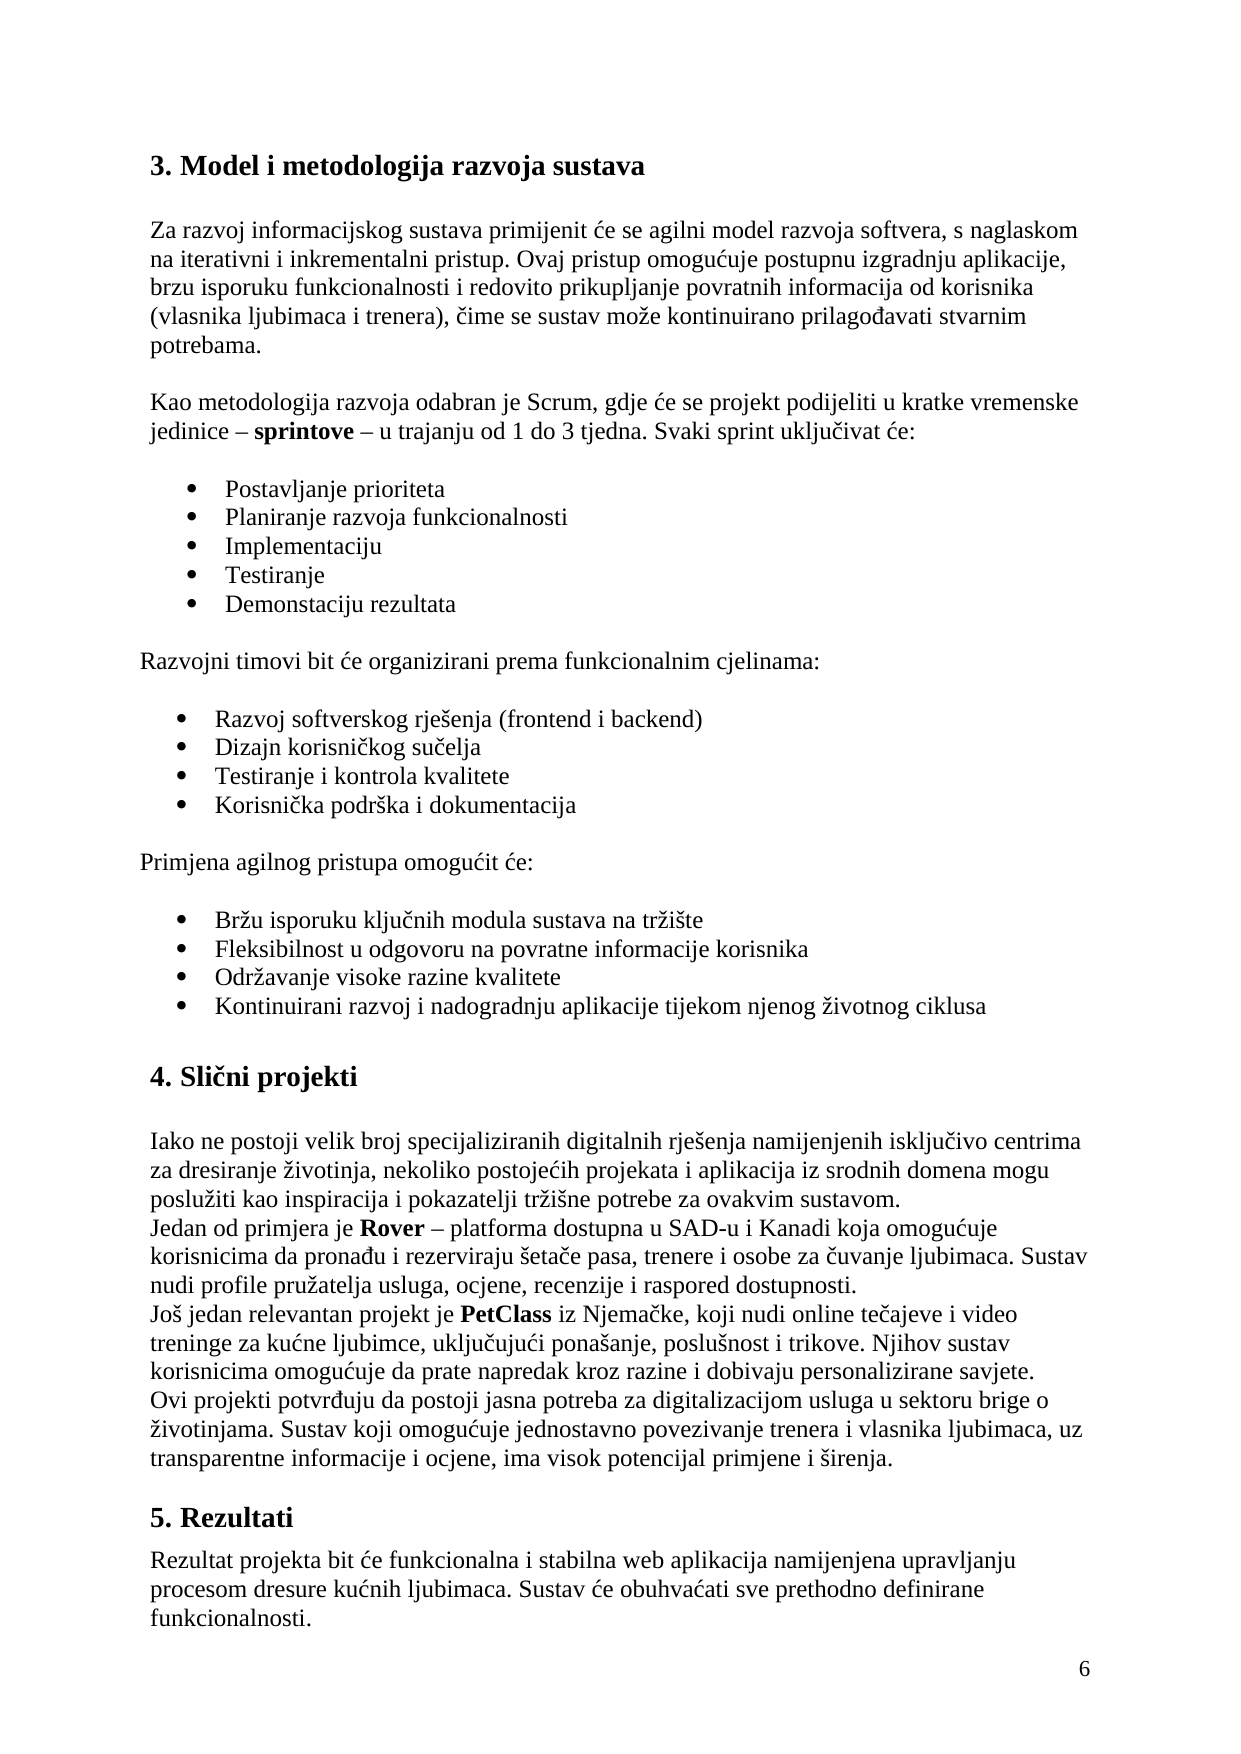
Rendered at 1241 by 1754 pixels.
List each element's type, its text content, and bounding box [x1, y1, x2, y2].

list Testiranje i kontrola kvalitete [177, 761, 1101, 790]
list Testiranje [187, 560, 1101, 589]
list Kontinuirani razvoj i nadogradnju aplikacije tijekom njenog životnog ciklusa [177, 991, 1101, 1020]
text Kao metodologija razvoja odabran je Scrum, gdje će se projekt podijeliti u kratke vremenske jedinice – sprintove – u trajanju od 1 do 3 tjedna. Svaki sprint uključivat će: [150, 387, 1101, 445]
list Razvoj softverskog rješenja (frontend i backend) [177, 704, 1101, 732]
list Korisnička podrška i dokumentacija [177, 790, 1101, 819]
list Implementaciju [187, 531, 1101, 560]
list Demonstaciju rezultata [187, 589, 1101, 617]
list Dizajn korisničkog sučelja [177, 732, 1101, 761]
subtitle Model i metodologija razvoja sustava [150, 148, 1101, 215]
list Fleksibilnost u odgovoru na povratne informacije korisnika [177, 934, 1101, 962]
text Iako ne postoji velik broj specijaliziranih digitalnih rješenja namijenjenih isključivo centrima za dresiranje životinja, nekoliko postojećih projekata i aplikacija iz srodnih domena mogu poslužiti kao inspiracija i pokazatelji tržišne potrebe za ovakvim sustavom. [150, 1126, 1101, 1213]
text Još jedan relevantan projekt je PetClass iz Njemačke, koji nudi online tečajeve i video treninge za kućne ljubimce, uključujući ponašanje, poslušnost i trikove. Njihov sustav korisnicima omogućuje da prate napredak kroz razine i dobivaju personalizirane savjete. [150, 1299, 1101, 1385]
text Razvojni timovi bit će organizirani prema funkcionalnim cjelinama: [139, 646, 1101, 675]
text Primjena agilnog pristupa omogućit će: [139, 847, 1101, 876]
list Bržu isporuku ključnih modula sustava na tržište [177, 905, 1101, 934]
subtitle Rezultati [150, 1500, 1101, 1534]
text Jedan od primjera je Rover – platforma dostupna u SAD-u i Kanadi koja omogućuje korisnicima da pronađu i rezerviraju šetače pasa, trenere i osobe za čuvanje ljubimaca. Sustav nudi profile pružatelja usluga, ocjene, recenzije i raspored dostupnosti. [150, 1213, 1101, 1299]
text Rezultat projekta bit će funkcionalna i stabilna web aplikacija namijenjena upravljanju procesom dresure kućnih ljubimaca. Sustav će obuhvaćati sve prethodno definirane funkcionalnosti. [150, 1546, 1101, 1632]
text Za razvoj informacijskog sustava primijenit će se agilni model razvoja softvera, s naglaskom na iterativni i inkrementalni pristup. Ovaj pristup omogućuje postupnu izgradnju aplikacije, brzu isporuku funkcionalnosti i redovito prikupljanje povratnih informacija od korisnika (vlasnika ljubimaca i trenera), čime se sustav može kontinuirano prilagođavati stvarnim potrebama. [150, 215, 1101, 359]
text Ovi projekti potvrđuju da postoji jasna potreba za digitalizacijom usluga u sektoru brige o životinjama. Sustav koji omogućuje jednostavno povezivanje trenera i vlasnika ljubimaca, uz transparentne informacije i ocjene, ima visok potencijal primjene i širenja. [150, 1385, 1101, 1500]
list Planiranje razvoja funkcionalnosti [187, 502, 1101, 531]
subtitle Slični projekti [150, 1059, 1101, 1126]
list Održavanje visoke razine kvalitete [177, 962, 1101, 991]
list Postavljanje prioriteta [187, 474, 1101, 502]
